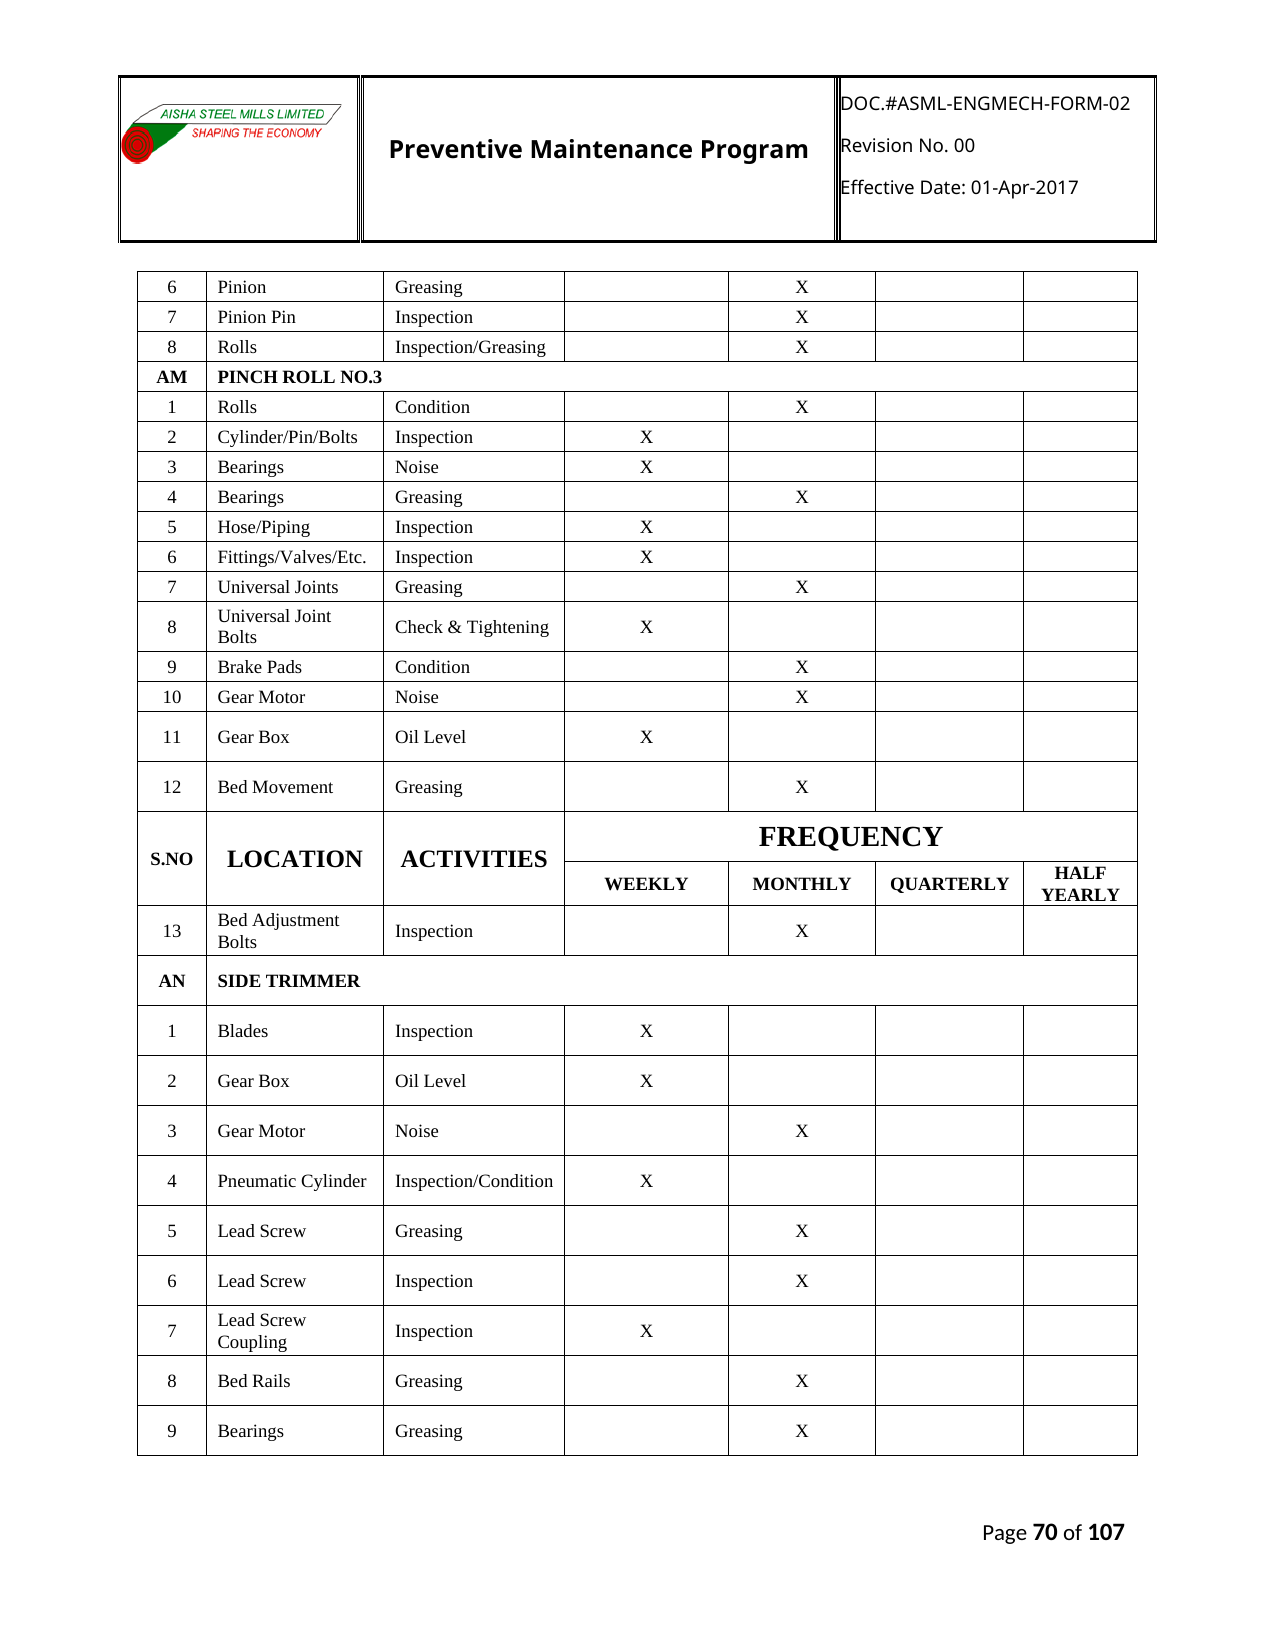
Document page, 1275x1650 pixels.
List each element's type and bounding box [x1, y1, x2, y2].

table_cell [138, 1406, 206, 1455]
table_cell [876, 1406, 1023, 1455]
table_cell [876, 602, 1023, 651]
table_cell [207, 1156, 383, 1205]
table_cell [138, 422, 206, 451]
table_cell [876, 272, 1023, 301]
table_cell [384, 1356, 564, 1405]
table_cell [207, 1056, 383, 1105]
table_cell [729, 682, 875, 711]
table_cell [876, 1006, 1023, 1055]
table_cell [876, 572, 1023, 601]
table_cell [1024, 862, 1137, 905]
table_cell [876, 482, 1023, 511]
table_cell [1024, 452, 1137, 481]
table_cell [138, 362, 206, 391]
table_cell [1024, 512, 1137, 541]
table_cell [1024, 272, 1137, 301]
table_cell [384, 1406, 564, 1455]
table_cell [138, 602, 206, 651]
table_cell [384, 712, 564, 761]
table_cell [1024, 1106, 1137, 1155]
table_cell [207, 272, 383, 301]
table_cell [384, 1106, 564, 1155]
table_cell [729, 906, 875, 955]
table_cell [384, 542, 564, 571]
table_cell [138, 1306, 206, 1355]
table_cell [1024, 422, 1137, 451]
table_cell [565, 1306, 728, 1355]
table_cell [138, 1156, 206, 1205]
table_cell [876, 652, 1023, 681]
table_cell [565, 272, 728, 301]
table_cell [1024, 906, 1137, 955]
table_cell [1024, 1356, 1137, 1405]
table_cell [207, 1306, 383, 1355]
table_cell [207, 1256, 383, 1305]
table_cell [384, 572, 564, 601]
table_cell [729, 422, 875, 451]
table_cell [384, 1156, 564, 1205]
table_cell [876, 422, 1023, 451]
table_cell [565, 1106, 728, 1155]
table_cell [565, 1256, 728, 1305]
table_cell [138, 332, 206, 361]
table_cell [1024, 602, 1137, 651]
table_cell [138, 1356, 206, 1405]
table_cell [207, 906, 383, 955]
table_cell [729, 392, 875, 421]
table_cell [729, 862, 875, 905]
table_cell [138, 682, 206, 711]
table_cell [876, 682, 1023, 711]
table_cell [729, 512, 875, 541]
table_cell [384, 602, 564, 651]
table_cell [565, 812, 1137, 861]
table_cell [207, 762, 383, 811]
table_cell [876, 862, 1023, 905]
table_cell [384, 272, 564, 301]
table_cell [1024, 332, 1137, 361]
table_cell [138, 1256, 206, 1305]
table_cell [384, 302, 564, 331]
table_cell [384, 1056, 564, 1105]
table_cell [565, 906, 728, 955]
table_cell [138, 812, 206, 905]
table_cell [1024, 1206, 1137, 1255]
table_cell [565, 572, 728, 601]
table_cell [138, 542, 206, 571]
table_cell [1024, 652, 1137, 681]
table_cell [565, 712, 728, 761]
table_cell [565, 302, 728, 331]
picture [121, 104, 342, 164]
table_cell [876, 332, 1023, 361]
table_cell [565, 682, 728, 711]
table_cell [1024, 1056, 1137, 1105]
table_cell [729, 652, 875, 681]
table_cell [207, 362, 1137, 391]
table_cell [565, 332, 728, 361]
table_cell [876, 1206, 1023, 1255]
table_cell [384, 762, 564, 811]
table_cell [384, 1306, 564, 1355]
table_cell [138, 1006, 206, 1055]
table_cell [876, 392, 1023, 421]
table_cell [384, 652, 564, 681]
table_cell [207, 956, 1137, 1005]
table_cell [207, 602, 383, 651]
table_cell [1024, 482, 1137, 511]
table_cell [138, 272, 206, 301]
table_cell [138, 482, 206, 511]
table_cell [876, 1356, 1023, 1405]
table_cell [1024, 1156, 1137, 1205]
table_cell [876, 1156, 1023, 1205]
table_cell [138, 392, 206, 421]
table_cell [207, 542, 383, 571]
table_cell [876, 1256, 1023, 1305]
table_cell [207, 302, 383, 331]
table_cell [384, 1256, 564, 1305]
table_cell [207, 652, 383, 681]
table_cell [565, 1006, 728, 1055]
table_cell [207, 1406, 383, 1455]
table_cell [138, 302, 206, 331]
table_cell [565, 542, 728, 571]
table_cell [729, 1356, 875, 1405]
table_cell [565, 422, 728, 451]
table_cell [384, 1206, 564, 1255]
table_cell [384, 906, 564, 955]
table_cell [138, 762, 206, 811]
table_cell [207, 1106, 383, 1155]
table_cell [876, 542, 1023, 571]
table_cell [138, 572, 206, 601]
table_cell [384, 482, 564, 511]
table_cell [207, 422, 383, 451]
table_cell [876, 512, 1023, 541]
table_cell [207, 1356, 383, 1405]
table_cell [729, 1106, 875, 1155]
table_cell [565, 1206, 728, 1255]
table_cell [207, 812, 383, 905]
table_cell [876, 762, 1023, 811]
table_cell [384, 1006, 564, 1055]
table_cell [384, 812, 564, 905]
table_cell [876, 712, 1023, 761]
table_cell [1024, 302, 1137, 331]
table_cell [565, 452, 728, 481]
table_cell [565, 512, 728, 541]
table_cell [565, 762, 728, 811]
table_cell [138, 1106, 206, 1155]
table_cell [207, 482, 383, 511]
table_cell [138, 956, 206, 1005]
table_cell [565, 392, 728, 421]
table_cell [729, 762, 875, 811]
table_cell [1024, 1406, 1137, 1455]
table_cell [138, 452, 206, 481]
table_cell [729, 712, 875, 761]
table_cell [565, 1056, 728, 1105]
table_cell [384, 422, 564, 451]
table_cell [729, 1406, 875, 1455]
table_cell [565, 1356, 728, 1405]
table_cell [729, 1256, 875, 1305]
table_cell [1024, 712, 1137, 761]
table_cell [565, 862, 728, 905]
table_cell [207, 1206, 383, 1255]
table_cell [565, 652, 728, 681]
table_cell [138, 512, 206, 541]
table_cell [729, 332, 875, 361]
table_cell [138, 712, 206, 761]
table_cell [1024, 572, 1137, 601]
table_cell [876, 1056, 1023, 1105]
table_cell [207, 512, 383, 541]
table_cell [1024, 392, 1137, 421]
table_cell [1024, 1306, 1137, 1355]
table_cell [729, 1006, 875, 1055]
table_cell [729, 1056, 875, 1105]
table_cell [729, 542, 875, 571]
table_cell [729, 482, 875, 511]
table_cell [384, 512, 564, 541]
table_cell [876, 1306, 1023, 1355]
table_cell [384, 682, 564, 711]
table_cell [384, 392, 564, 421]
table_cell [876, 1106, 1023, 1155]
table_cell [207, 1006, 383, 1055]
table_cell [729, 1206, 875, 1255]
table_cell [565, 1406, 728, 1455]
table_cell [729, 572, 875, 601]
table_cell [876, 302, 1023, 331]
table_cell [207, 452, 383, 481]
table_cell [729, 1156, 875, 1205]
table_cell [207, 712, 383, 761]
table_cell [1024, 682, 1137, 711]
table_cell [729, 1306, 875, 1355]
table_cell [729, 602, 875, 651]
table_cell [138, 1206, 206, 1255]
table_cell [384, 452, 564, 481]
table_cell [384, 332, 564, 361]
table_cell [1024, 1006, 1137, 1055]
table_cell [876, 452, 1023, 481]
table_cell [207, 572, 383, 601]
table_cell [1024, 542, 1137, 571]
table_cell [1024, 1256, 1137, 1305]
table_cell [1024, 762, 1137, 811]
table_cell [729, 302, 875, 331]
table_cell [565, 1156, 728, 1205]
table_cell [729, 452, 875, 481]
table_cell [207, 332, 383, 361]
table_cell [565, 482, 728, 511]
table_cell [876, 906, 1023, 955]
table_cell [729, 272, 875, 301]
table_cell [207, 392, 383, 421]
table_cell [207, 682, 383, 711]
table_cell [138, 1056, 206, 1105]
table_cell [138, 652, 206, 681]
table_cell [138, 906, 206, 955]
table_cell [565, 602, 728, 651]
